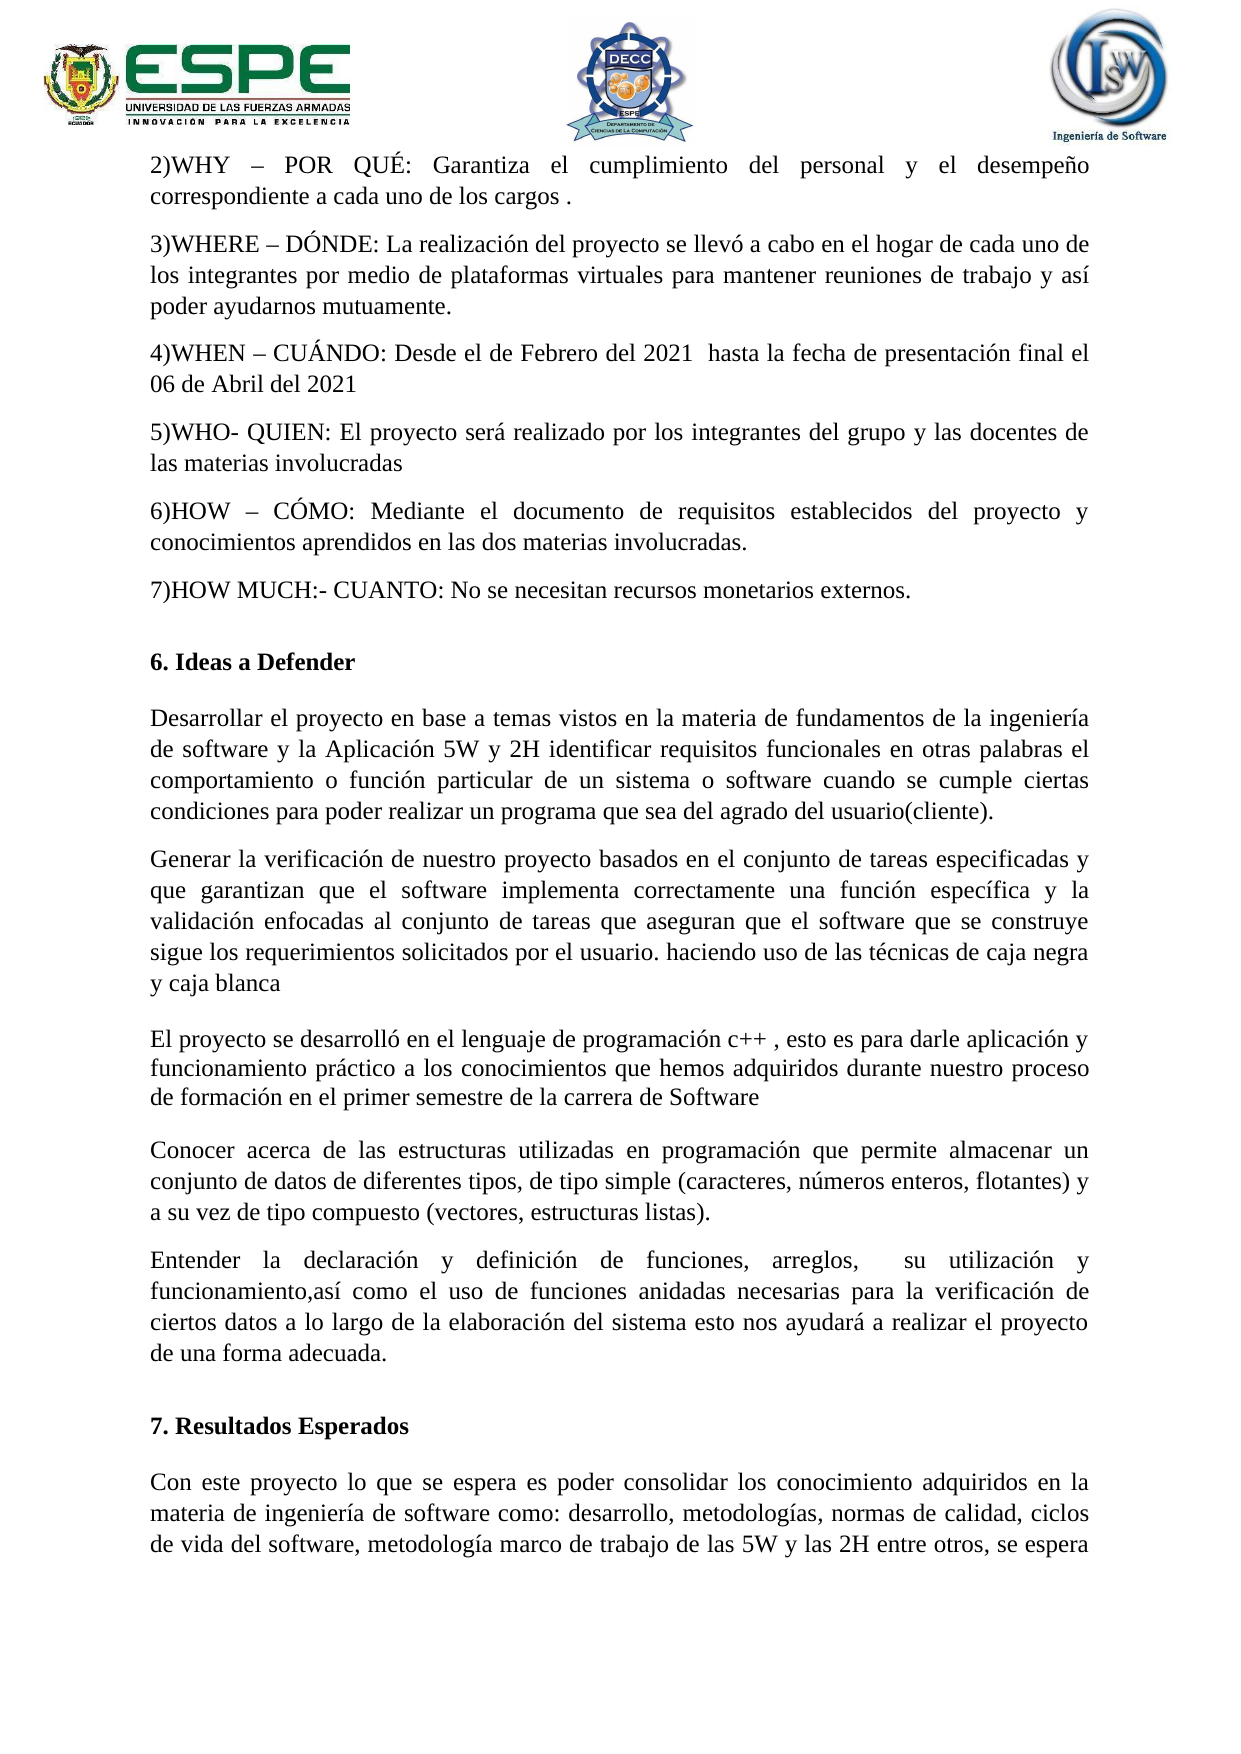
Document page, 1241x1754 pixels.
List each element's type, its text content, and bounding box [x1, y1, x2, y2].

text 3)WHERE – DÓNDE: La realización del proyecto se llevó a cabo en el hogar de cada uno de los integrantes por medio de plataformas virtuales para mantener reuniones de trabajo y así poder ayudarnos mutuamente. [150, 229, 1090, 319]
text Desarrollar el proyecto en base a temas vistos en la materia de fundamentos de la ingeniería de software y la Aplicación 5W y 2H identificar requisitos funcionales en otras palabras el comportamiento o función particular de un sistema o software cuando se cumple ciertas condiciones para poder realizar un programa que sea del agrado del usuario(cliente). [150, 794, 1090, 825]
picture [43, 44, 350, 125]
text Desarrollar el proyecto en base a temas vistos en la materia de fundamentos de la ingeniería de software y la Aplicación 5W y 2H identificar requisitos funcionales en otras palabras el comportamiento o función particular de un sistema o software cuando se cumple ciertas condiciones para poder realizar un programa que sea del agrado del usuario(cliente). [150, 703, 1090, 765]
picture [565, 17, 695, 147]
text 4)WHEN – CUÁNDO: Desde el de Febrero del 2021 hasta la fecha de presentación final el 06 de Abril del 2021 [150, 338, 1090, 398]
text 7. Resultados Esperados [150, 1411, 1090, 1440]
picture [1043, 6, 1174, 148]
text El proyecto se desarrolló en el lenguaje de programación c++ , esto es para darle aplicación y funcionamiento práctico a los conocimientos que hemos adquiridos durante nuestro proceso de formación en el primer semestre de la carrera de Software [150, 1024, 1090, 1110]
text Generar la verificación de nuestro proyecto basados en el conjunto de tareas especificadas y que garantizan que el software implementa correctamente una función específica y la validación enfocadas al conjunto de tareas que aseguran que el software que se construye sigue los requerimientos solicitados por el usuario. haciendo uso de las técnicas de caja negra y caja blanca [150, 844, 1090, 997]
text Entender la declaración y definición de funciones, arreglos, su utilización y funcionamiento,así como el uso de funciones anidadas necesarias para la verificación de ciertos datos a lo largo de la elaboración del sistema esto nos ayudará a realizar el proyecto de una forma adecuada. [150, 1245, 1090, 1367]
text Conocer acerca de las estructuras utilizadas en programación que permite almacenar un conjunto de datos de diferentes tipos, de tipo simple (caracteres, números enteros, flotantes) y a su vez de tipo compuesto (vectores, estructuras listas). [150, 1135, 1090, 1226]
text 5)WHO- QUIEN: El proyecto será realizado por los integrantes del grupo y las docentes de las materias involucradas [150, 417, 1090, 477]
text 2)WHY – POR QUÉ: Garantiza el cumplimiento del personal y el desempeño correspondiente a cada uno de los cargos . [150, 150, 1090, 210]
text 6. Ideas a Defender [150, 647, 1090, 676]
text 7)HOW MUCH:- CUANTO: No se necesitan recursos monetarios externos. [150, 575, 1090, 603]
text 6)HOW – CÓMO: Mediante el documento de requisitos establecidos del proyecto y conocimientos aprendidos en las dos materias involucradas. [150, 496, 1090, 556]
